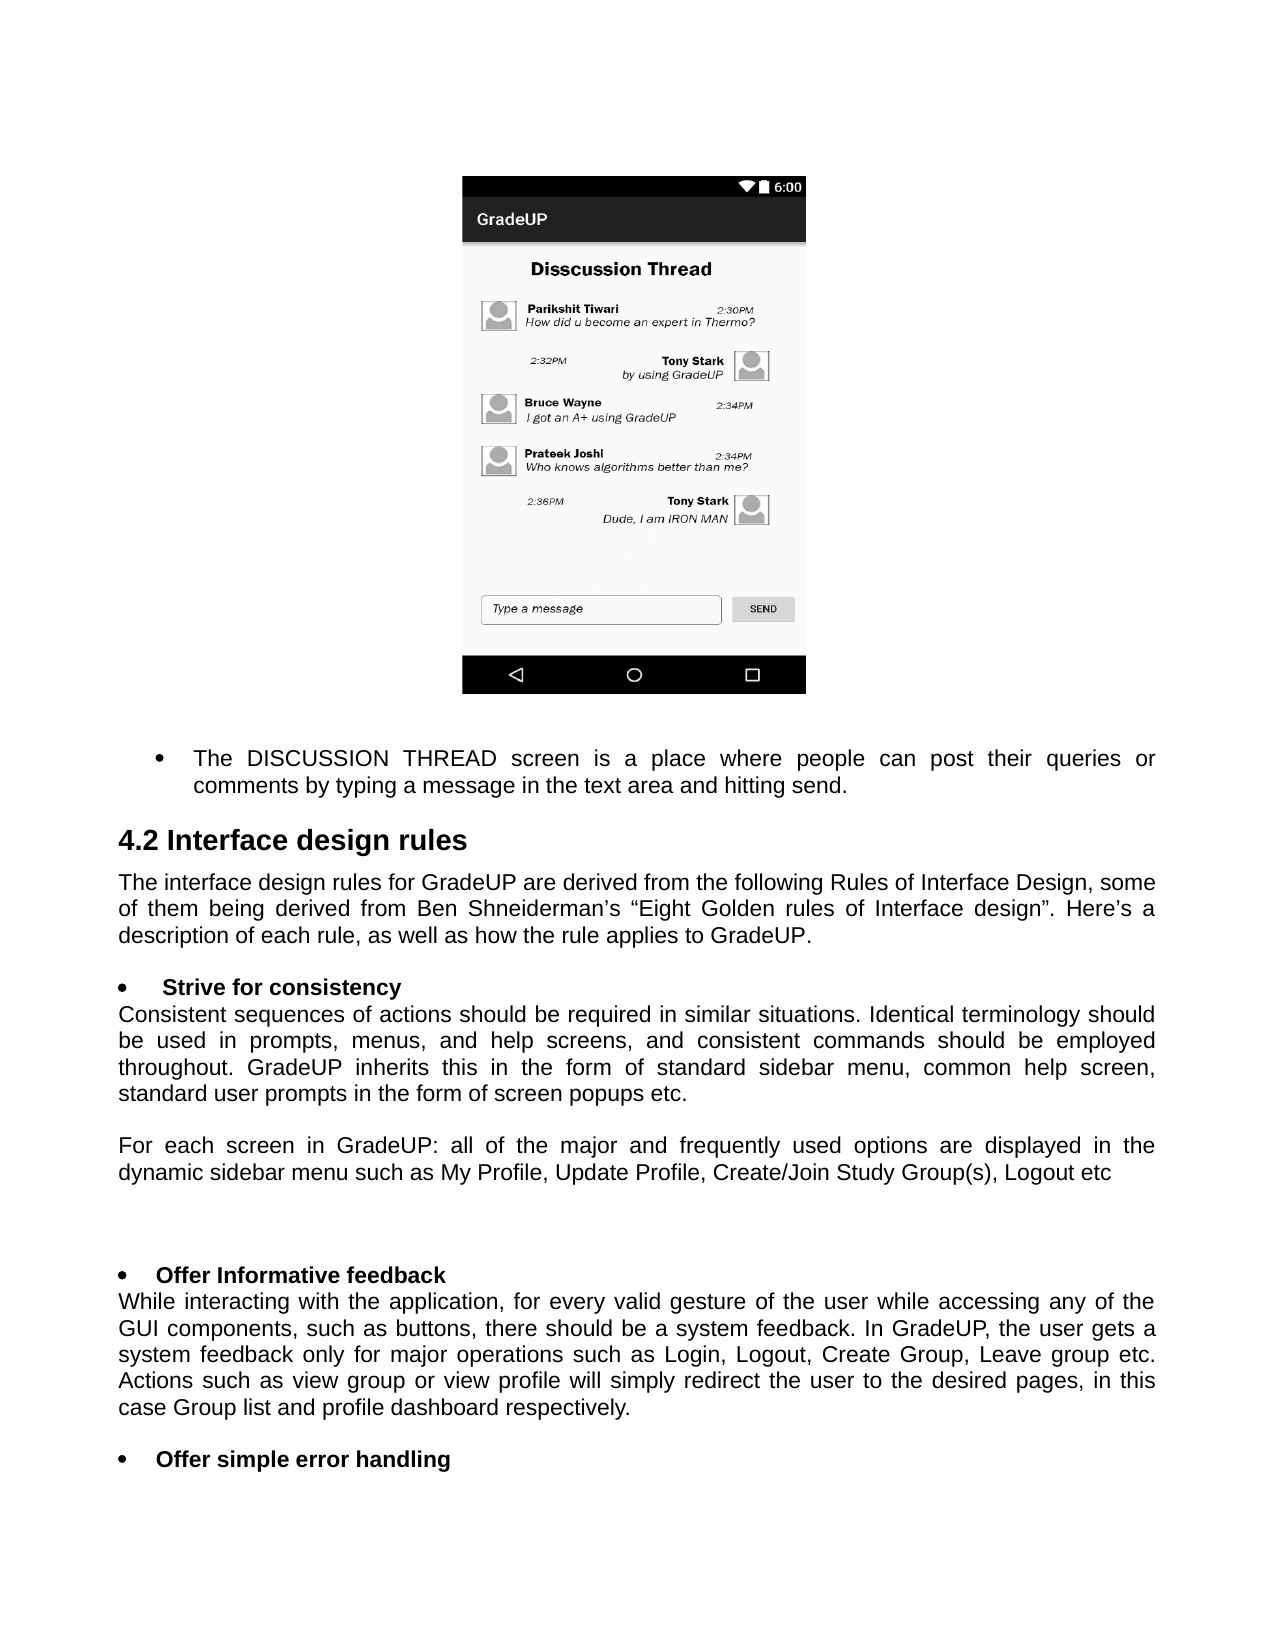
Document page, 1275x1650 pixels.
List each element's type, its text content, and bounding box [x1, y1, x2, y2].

text While interacting with the application, for every valid gesture of the user while accessing any of the GUI components, such as buttons, there should be a system feedback. In GradeUP, the user gets a system feedback only for major operations such as Login, Logout, Create Group, Leave group etc. Actions such as view group or view profile will simply redirect the user to the desired pages, in this case Group list and profile dashboard respectively. [118, 1288, 1157, 1420]
list Offer Informative feedback [118, 1262, 1157, 1288]
subtitle 4.2 Interface design rules [118, 823, 1157, 856]
picture [462, 176, 806, 694]
text The interface design rules for GradeUP are derived from the following Rules of Interface Design, some of them being derived from Ben Shneiderman’s “Eight Golden rules of Interface design”. Here’s a description of each rule, as well as how the rule applies to GradeUP. [118, 869, 1157, 948]
list Strive for consistency [118, 974, 1157, 1001]
list The DISCUSSION THREAD screen is a place where people can post their queries or comments by typing a message in the text area and hitting send. [156, 745, 1157, 798]
text For each screen in GradeUP: all of the major and frequently used options are displayed in the dynamic sidebar menu such as My Profile, Update Profile, Create/Join Study Group(s), Logout etc [118, 1132, 1157, 1185]
list Offer simple error handling [118, 1446, 1157, 1473]
text Consistent sequences of actions should be required in similar situations. Identical terminology should be used in prompts, menus, and help screens, and consistent commands should be employed throughout. GradeUP inherits this in the form of standard sidebar menu, common help screen, standard user prompts in the form of screen popups etc. [118, 1001, 1157, 1106]
